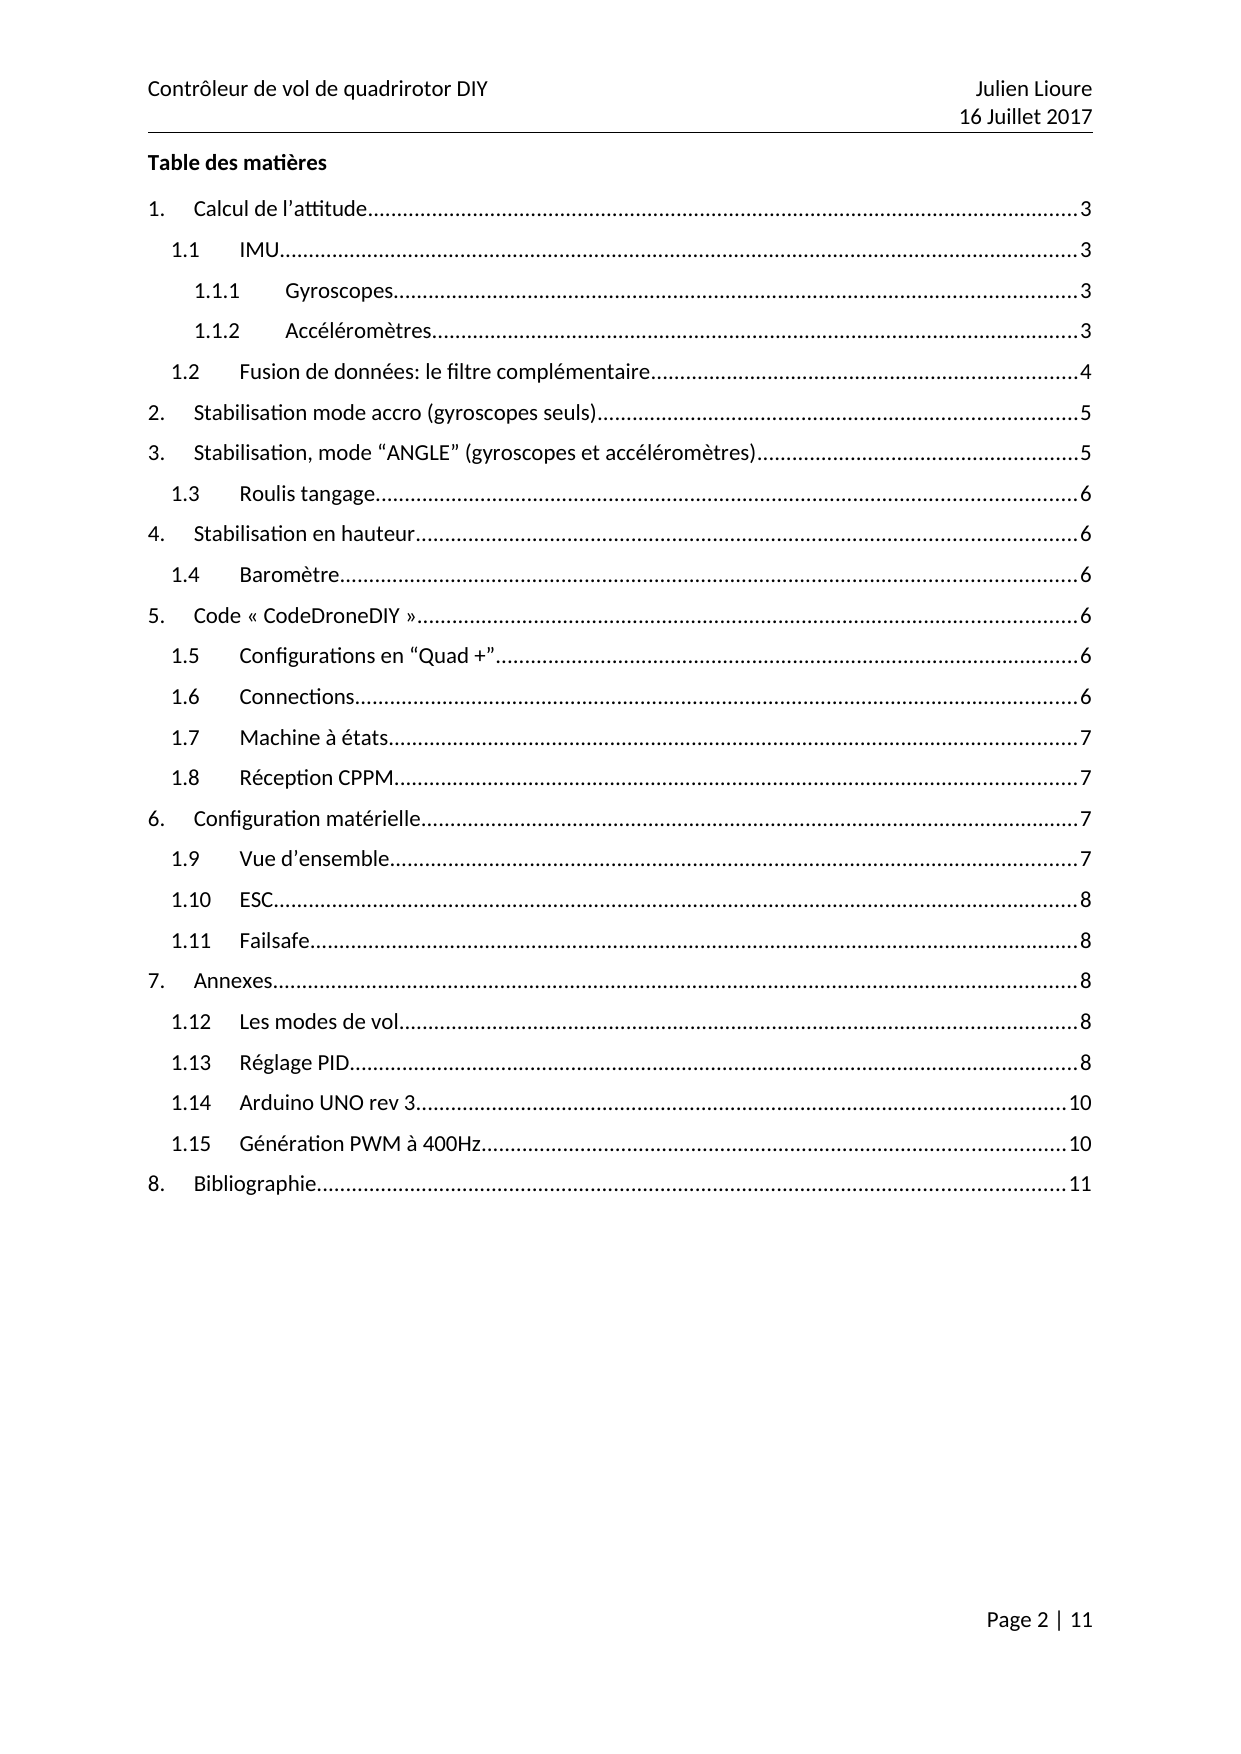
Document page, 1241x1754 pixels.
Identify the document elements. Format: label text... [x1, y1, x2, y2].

text Table des matières [148, 148, 1093, 176]
